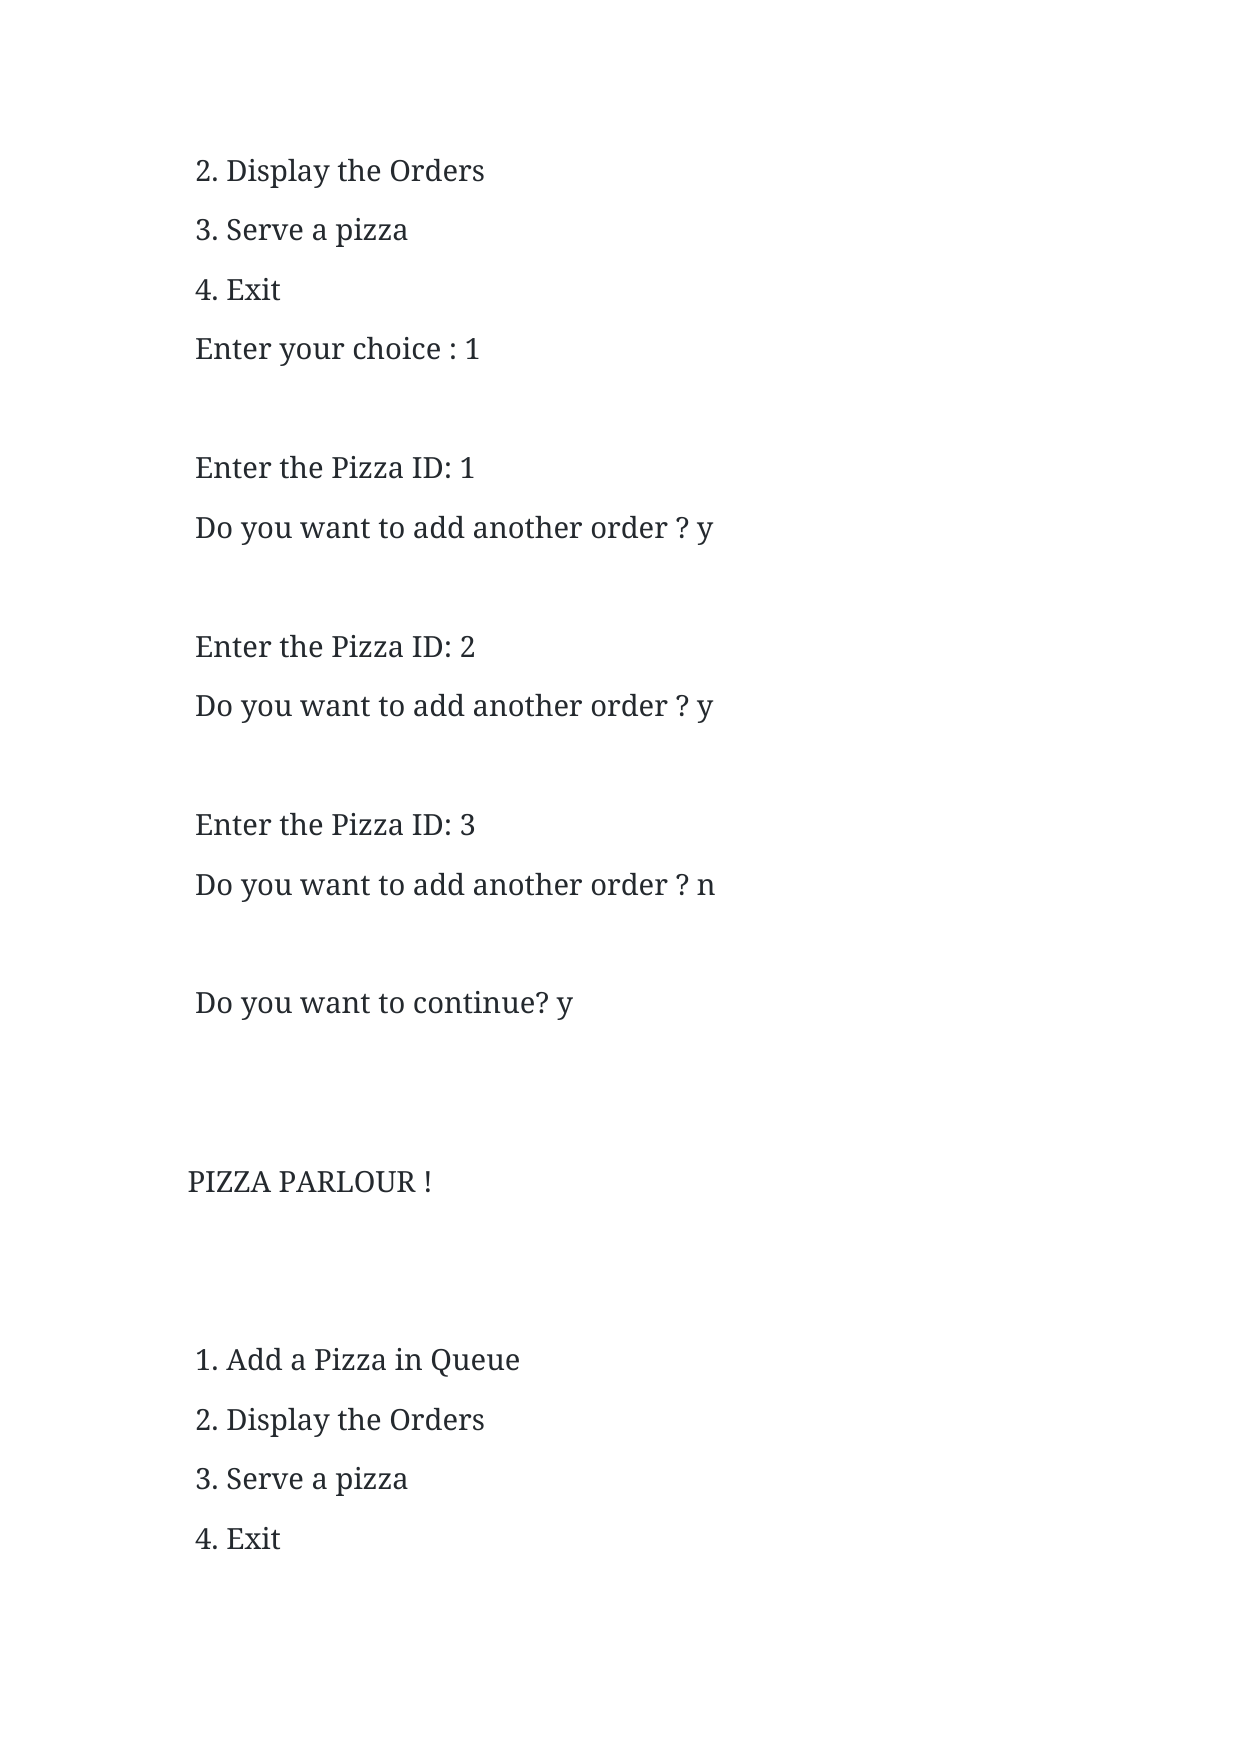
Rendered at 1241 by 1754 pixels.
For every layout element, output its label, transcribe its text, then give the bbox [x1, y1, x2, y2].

text 3. Serve a pizza [187, 1458, 1053, 1498]
text 3. Serve a pizza [187, 209, 1053, 249]
text 2. Display the Orders [187, 1399, 1053, 1439]
text Enter your choice : 1 [187, 328, 1053, 368]
text Do you want to add another order ? y [187, 685, 1053, 725]
text Do you want to continue? y [187, 983, 1053, 1022]
text 1. Add a Pizza in Queue [187, 1339, 1053, 1379]
text 4. Exit [187, 1518, 1053, 1558]
text 2. Display the Orders [187, 150, 1053, 190]
text Enter the Pizza ID: 2 [187, 626, 1053, 666]
text Enter the Pizza ID: 1 [187, 447, 1053, 487]
text Enter the Pizza ID: 3 [187, 804, 1053, 844]
text Do you want to add another order ? n [187, 864, 1053, 903]
text Do you want to add another order ? y [187, 507, 1053, 547]
text 4. Exit [187, 269, 1053, 309]
text PIZZA PARLOUR ! [187, 1161, 1053, 1201]
